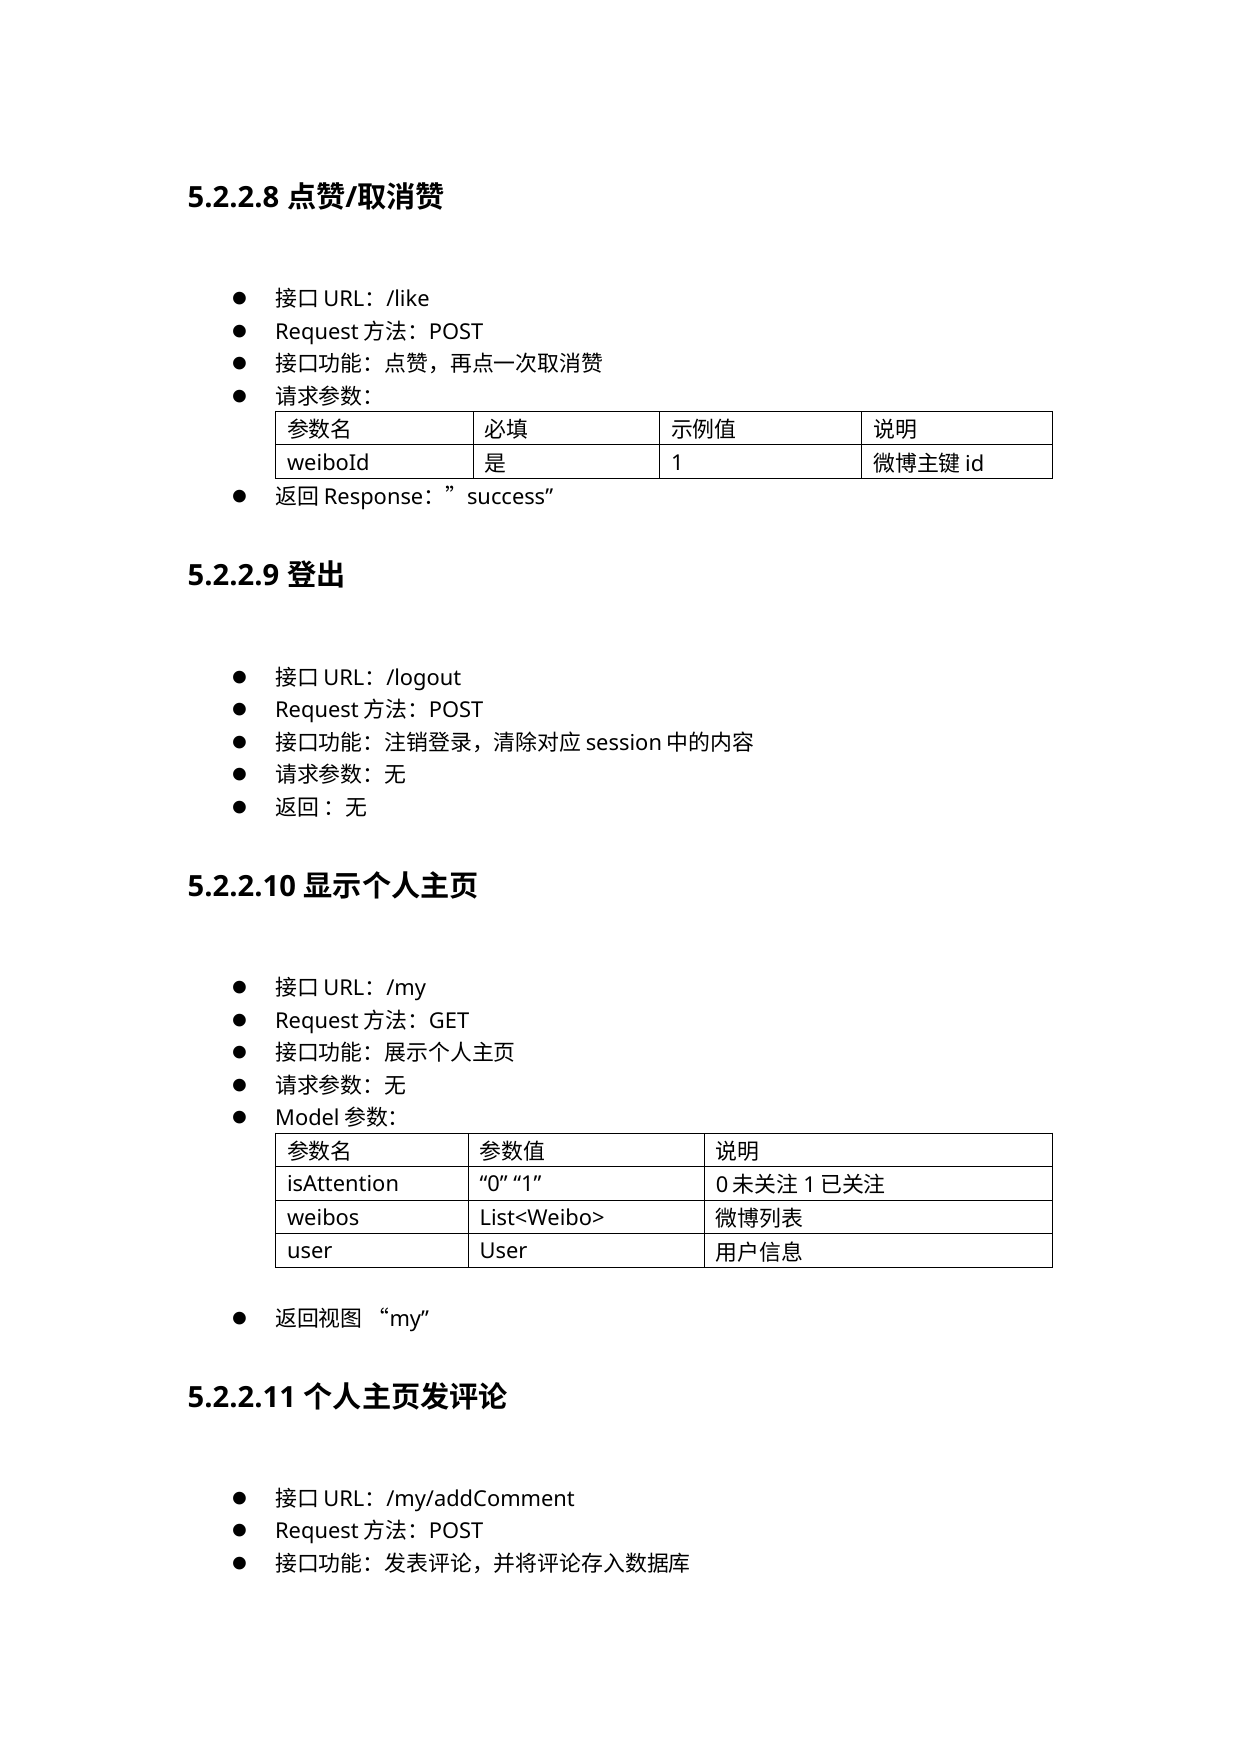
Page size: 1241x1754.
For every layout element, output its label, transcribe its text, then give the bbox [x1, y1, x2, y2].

list 接口URL：/like [231, 281, 1053, 313]
table_cell weibos [276, 1201, 468, 1233]
table_cell User [469, 1234, 704, 1267]
list 接口功能：注销登录，清除对应session中的内容 [231, 724, 1053, 757]
subtitle 5.2.2.10 显示个人主页 [187, 851, 1053, 916]
subtitle 5.2.2.9 登出 [187, 541, 1053, 606]
subtitle 5.2.2.8 点赞/取消赞 [187, 162, 1053, 227]
list Request方法：POST [231, 692, 1053, 724]
list 返回 Response：”success” [231, 479, 1053, 511]
list 接口功能：展示个人主页 [231, 1035, 1053, 1067]
list Request方法：POST [231, 313, 1053, 346]
table_cell 微博列表 [705, 1201, 1052, 1233]
list 接口功能：点赞，再点一次取消赞 [231, 346, 1053, 378]
list 返回 ：无 [231, 789, 1053, 822]
table_header 参数名 [276, 1134, 468, 1166]
table_cell “0” “1” [469, 1167, 704, 1199]
list 接口URL：/my/addComment [231, 1481, 1053, 1513]
table_cell 1 [660, 445, 861, 478]
table_header 说明 [862, 412, 1052, 444]
table_header 必填 [474, 412, 659, 444]
table_cell 用户信息 [705, 1234, 1052, 1267]
table_cell 是 [474, 445, 659, 478]
table_header 参数值 [469, 1134, 704, 1166]
list Model参数： [231, 1100, 1053, 1132]
subtitle 5.2.2.11 个人主页发评论 [187, 1362, 1053, 1427]
table_cell 微博主键id [862, 445, 1052, 478]
table_header 说明 [705, 1134, 1052, 1166]
table_cell user [276, 1234, 468, 1267]
list 请求参数： [231, 378, 1053, 411]
table_cell List<Weibo> [469, 1201, 704, 1233]
list 接口URL：/logout [231, 659, 1053, 692]
table_cell weiboId [276, 445, 473, 478]
list Request方法：GET [231, 1002, 1053, 1035]
table_cell isAttention [276, 1167, 468, 1199]
table_header 示例值 [660, 412, 861, 444]
list 请求参数：无 [231, 1067, 1053, 1100]
table_header 参数名 [276, 412, 473, 444]
list 请求参数：无 [231, 757, 1053, 789]
table_cell 0未关注 1已关注 [705, 1167, 1052, 1199]
list 接口URL：/my [231, 970, 1053, 1002]
list Request方法：POST [231, 1513, 1053, 1546]
list 接口功能：发表评论，并将评论存入数据库 [231, 1546, 1053, 1578]
list 返回视图 “my” [231, 1300, 1053, 1333]
